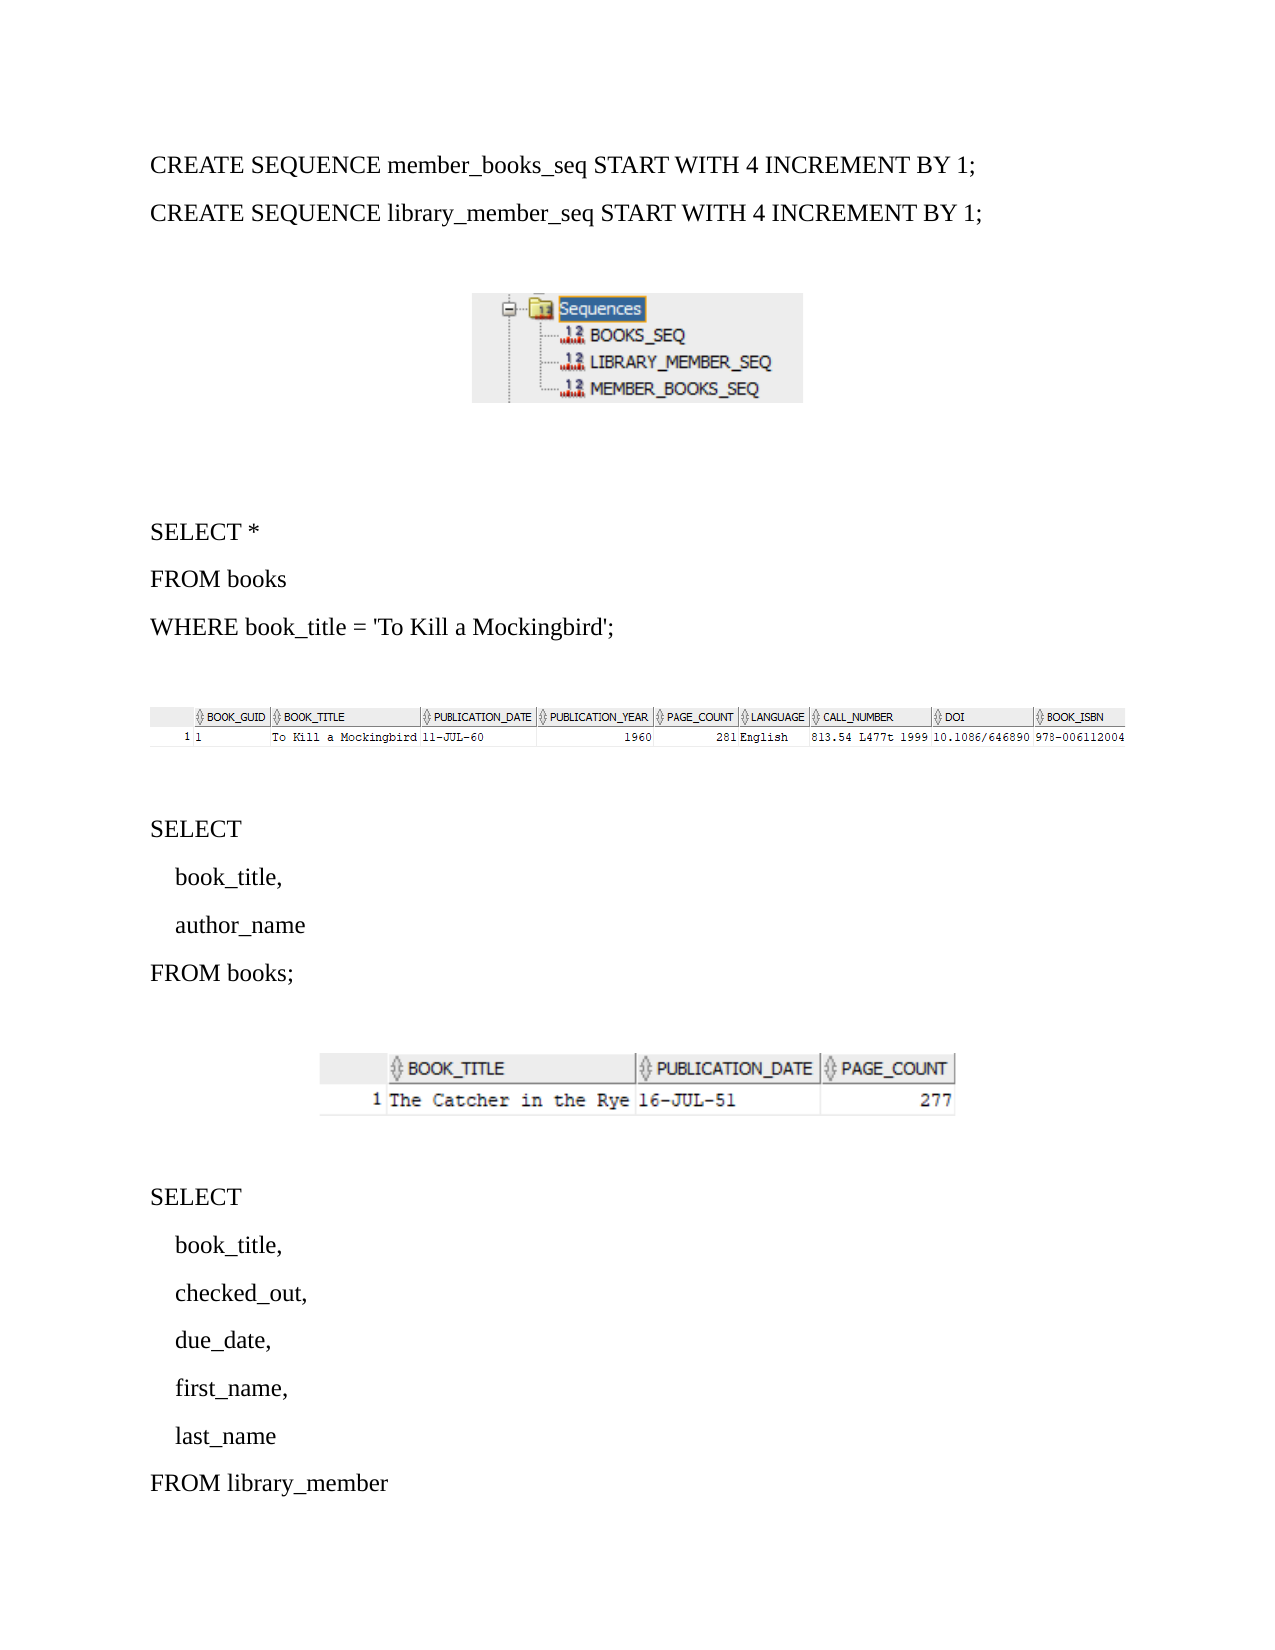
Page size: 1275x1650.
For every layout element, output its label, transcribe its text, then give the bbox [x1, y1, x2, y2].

text checked_out, [150, 1278, 1125, 1306]
text SELECT [150, 1182, 1125, 1211]
text SELECT [150, 814, 1125, 843]
text SELECT * [150, 517, 1125, 546]
text FROM books; [150, 958, 1125, 986]
picture [319, 1053, 956, 1116]
text due_date, [150, 1325, 1125, 1354]
text book_title, [150, 862, 1125, 891]
text CREATE SEQUENCE library_member_seq START WITH 4 INCREMENT BY 1; [150, 198, 1125, 226]
text FROM library_member [150, 1468, 1125, 1497]
text author_name [150, 910, 1125, 939]
picture [471, 293, 804, 403]
text FROM books [150, 564, 1125, 593]
text first_name, [150, 1373, 1125, 1402]
text last_name [150, 1421, 1125, 1449]
text CREATE SEQUENCE member_books_seq START WITH 4 INCREMENT BY 1; [150, 150, 1125, 179]
text WHERE book_title = 'To Kill a Mockingbird'; [150, 612, 1125, 641]
picture [150, 707, 1125, 748]
text book_title, [150, 1230, 1125, 1259]
